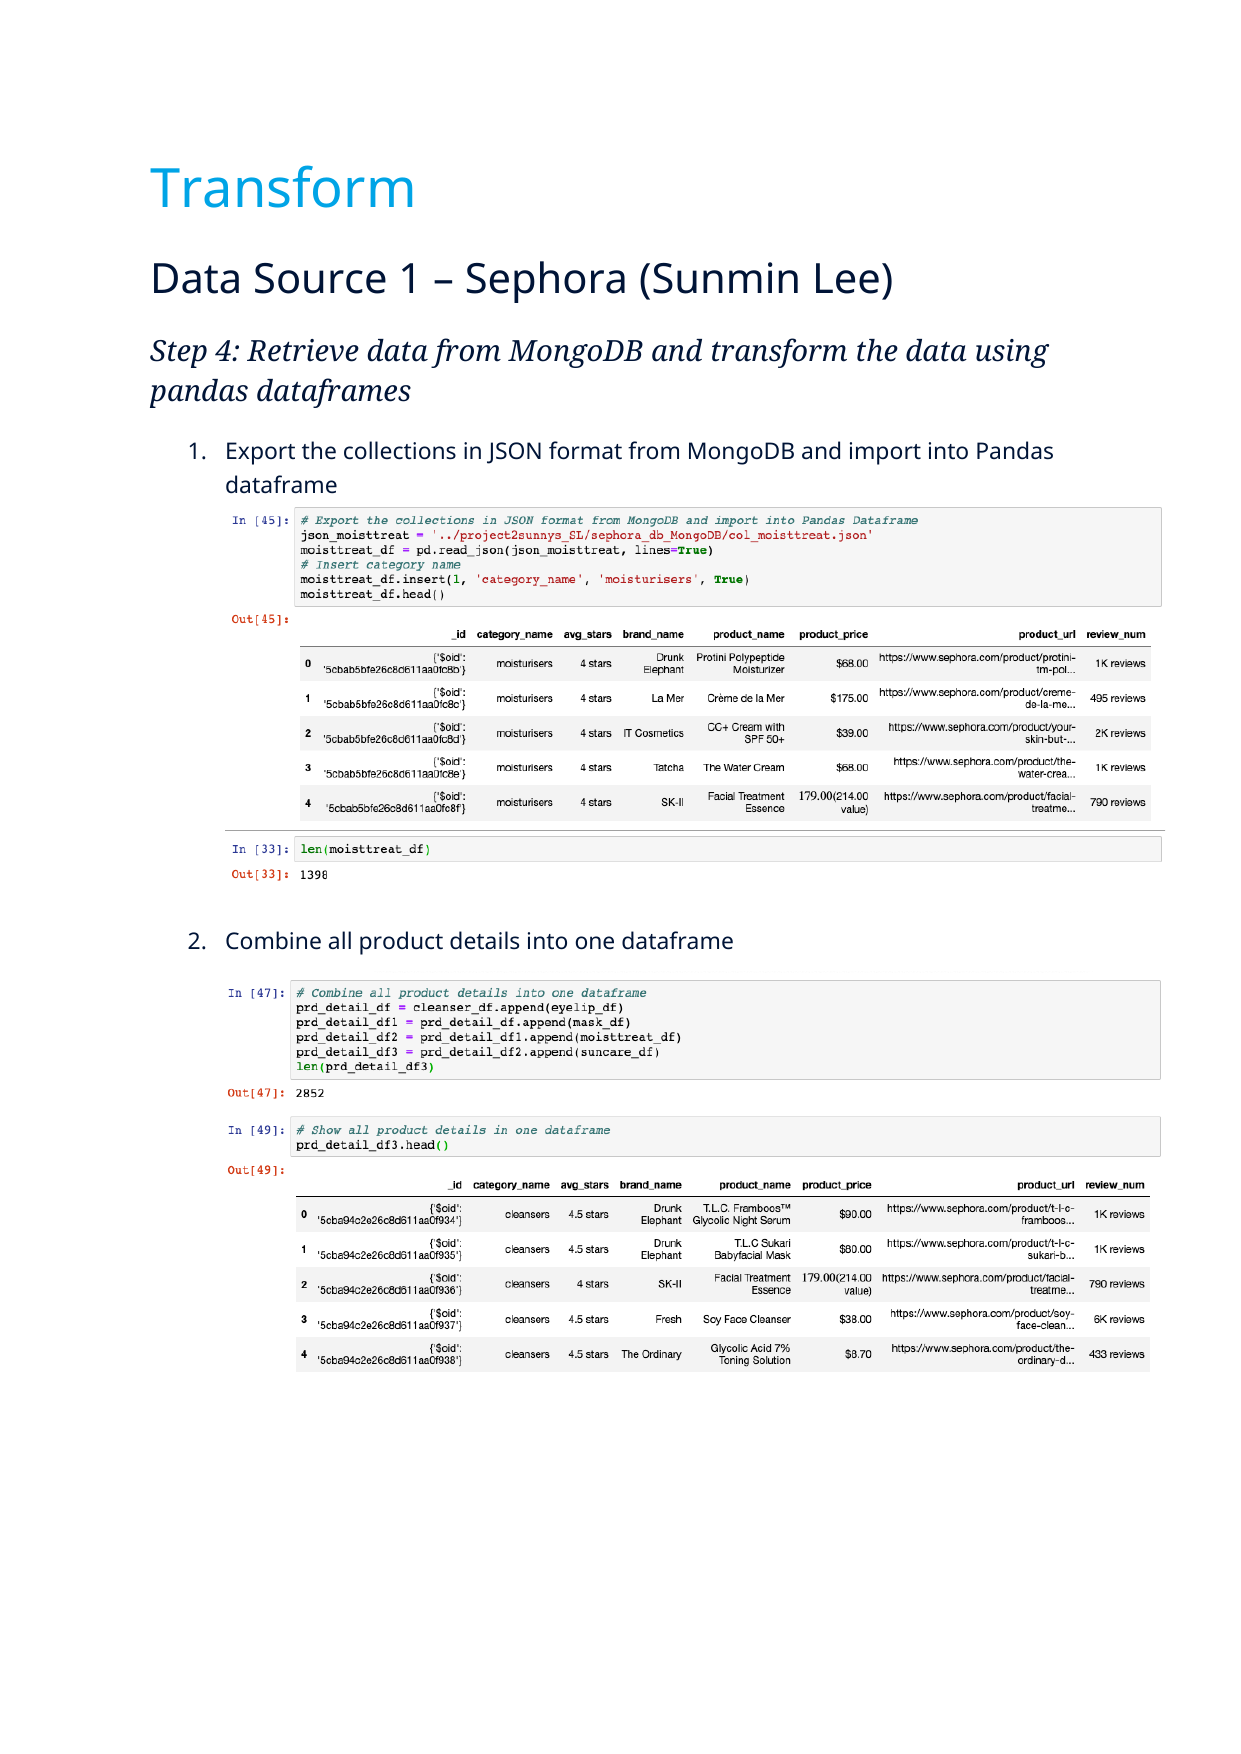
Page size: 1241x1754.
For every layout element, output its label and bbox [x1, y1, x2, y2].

picture [225, 503, 1166, 888]
picture [225, 971, 1166, 1380]
